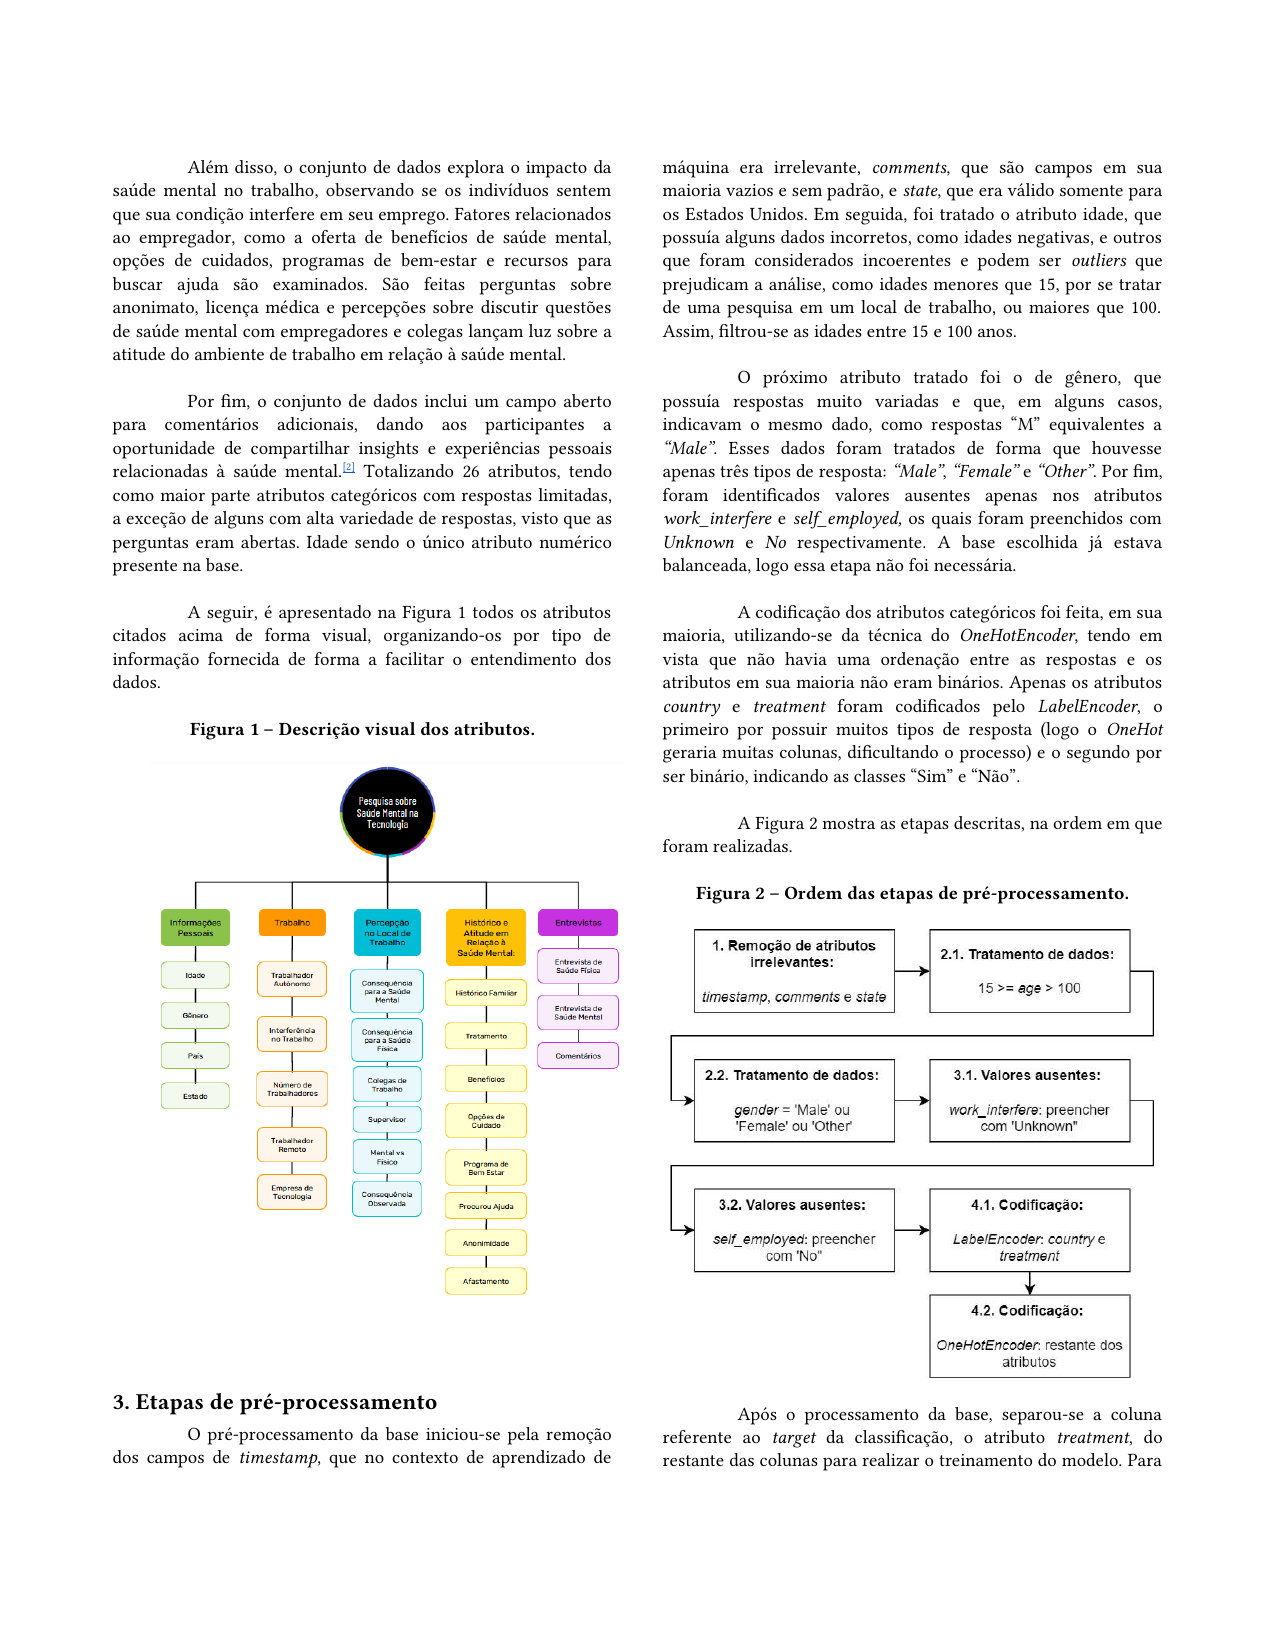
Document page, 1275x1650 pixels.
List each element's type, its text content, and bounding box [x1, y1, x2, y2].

text A Figura 2 mostra as etapas descritas, na ordem em que foram realizadas. [662, 812, 1162, 857]
text O próximo atributo tratado foi o de gênero, que possuía respostas muito variadas e que, em alguns casos, indicavam o mesmo dado, como respostas “M” equivalentes a “Male”. Esses dados foram tratados de forma que houvesse apenas três tipos de resposta: “Male”, “Female” e “Other”. Por fim, foram identificados valores ausentes apenas nos atributos work_interfere e self_employed, os quais foram preenchidos com Unknown e No respectivamente. A base escolhida já estava balanceada, logo essa etapa não foi necessária. [662, 367, 1162, 576]
text Por fim, o conjunto de dados inclui um campo aberto para comentários adicionais, dando aos participantes a oportunidade de compartilhar insights e experiências pessoais relacionadas à saúde mental.[2] Totalizando 26 atributos, tendo como maior parte atributos categóricos com respostas limitadas, a exceção de alguns com alta variedade de respostas, visto que as perguntas eram abertas. Idade sendo o único atributo numérico presente na base. [112, 391, 612, 576]
text O pré-processamento da base iniciou-se pela remoção dos campos de timestamp, que no contexto de aprendizado de máquina era irrelevante, comments, que são campos em sua maioria vazios e sem padrão, e state, que era válido somente para os Estados Unidos. Em seguida, foi tratado o atributo idade, que possuía alguns dados incorretos, como idades negativas, e outros que foram considerados incoerentes e podem ser outliers que prejudicam a análise, como idades menores que 15, por se tratar de uma pesquisa em um local de trabalho, ou maiores que 100. Assim, filtrou-se as idades entre 15 e 100 anos. [662, 156, 1162, 342]
text 3. Etapas de pré-processamento [112, 1389, 612, 1415]
picture [150, 762, 623, 1304]
text Além disso, o conjunto de dados explora o impacto da saúde mental no trabalho, observando se os indivíduos sentem que sua condição interfere em seu emprego. Fatores relacionados ao empregador, como a oferta de benefícios de saúde mental, opções de cuidados, programas de bem-estar e recursos para buscar ajuda são examinados. São feitas perguntas sobre anonimato, licença médica e percepções sobre discutir questões de saúde mental com empregadores e colegas lançam luz sobre a atitude do ambiente de trabalho em relação à saúde mental. [112, 156, 612, 365]
text Figura 1 – Descrição visual dos atributos. [112, 719, 612, 740]
picture [662, 929, 1163, 1378]
text A codificação dos atributos categóricos foi feita, em sua maioria, utilizando-se da técnica do OneHotEncoder, tendo em vista que não havia uma ordenação entre as respostas e os atributos em sua maioria não eram binários. Apenas os atributos country e treatment foram codificados pelo LabelEncoder, o primeiro por possuir muitos tipos de resposta (logo o OneHot geraria muitas colunas, dificultando o processo) e o segundo por ser binário, indicando as classes “Sim” e “Não”. [662, 602, 1162, 787]
text Figura 2 – Ordem das etapas de pré-processamento. [662, 883, 1162, 904]
text A seguir, é apresentado na Figura 1 todos os atributos citados acima de forma visual, organizando-os por tipo de informação fornecida de forma a facilitar o entendimento dos dados. [112, 602, 612, 693]
